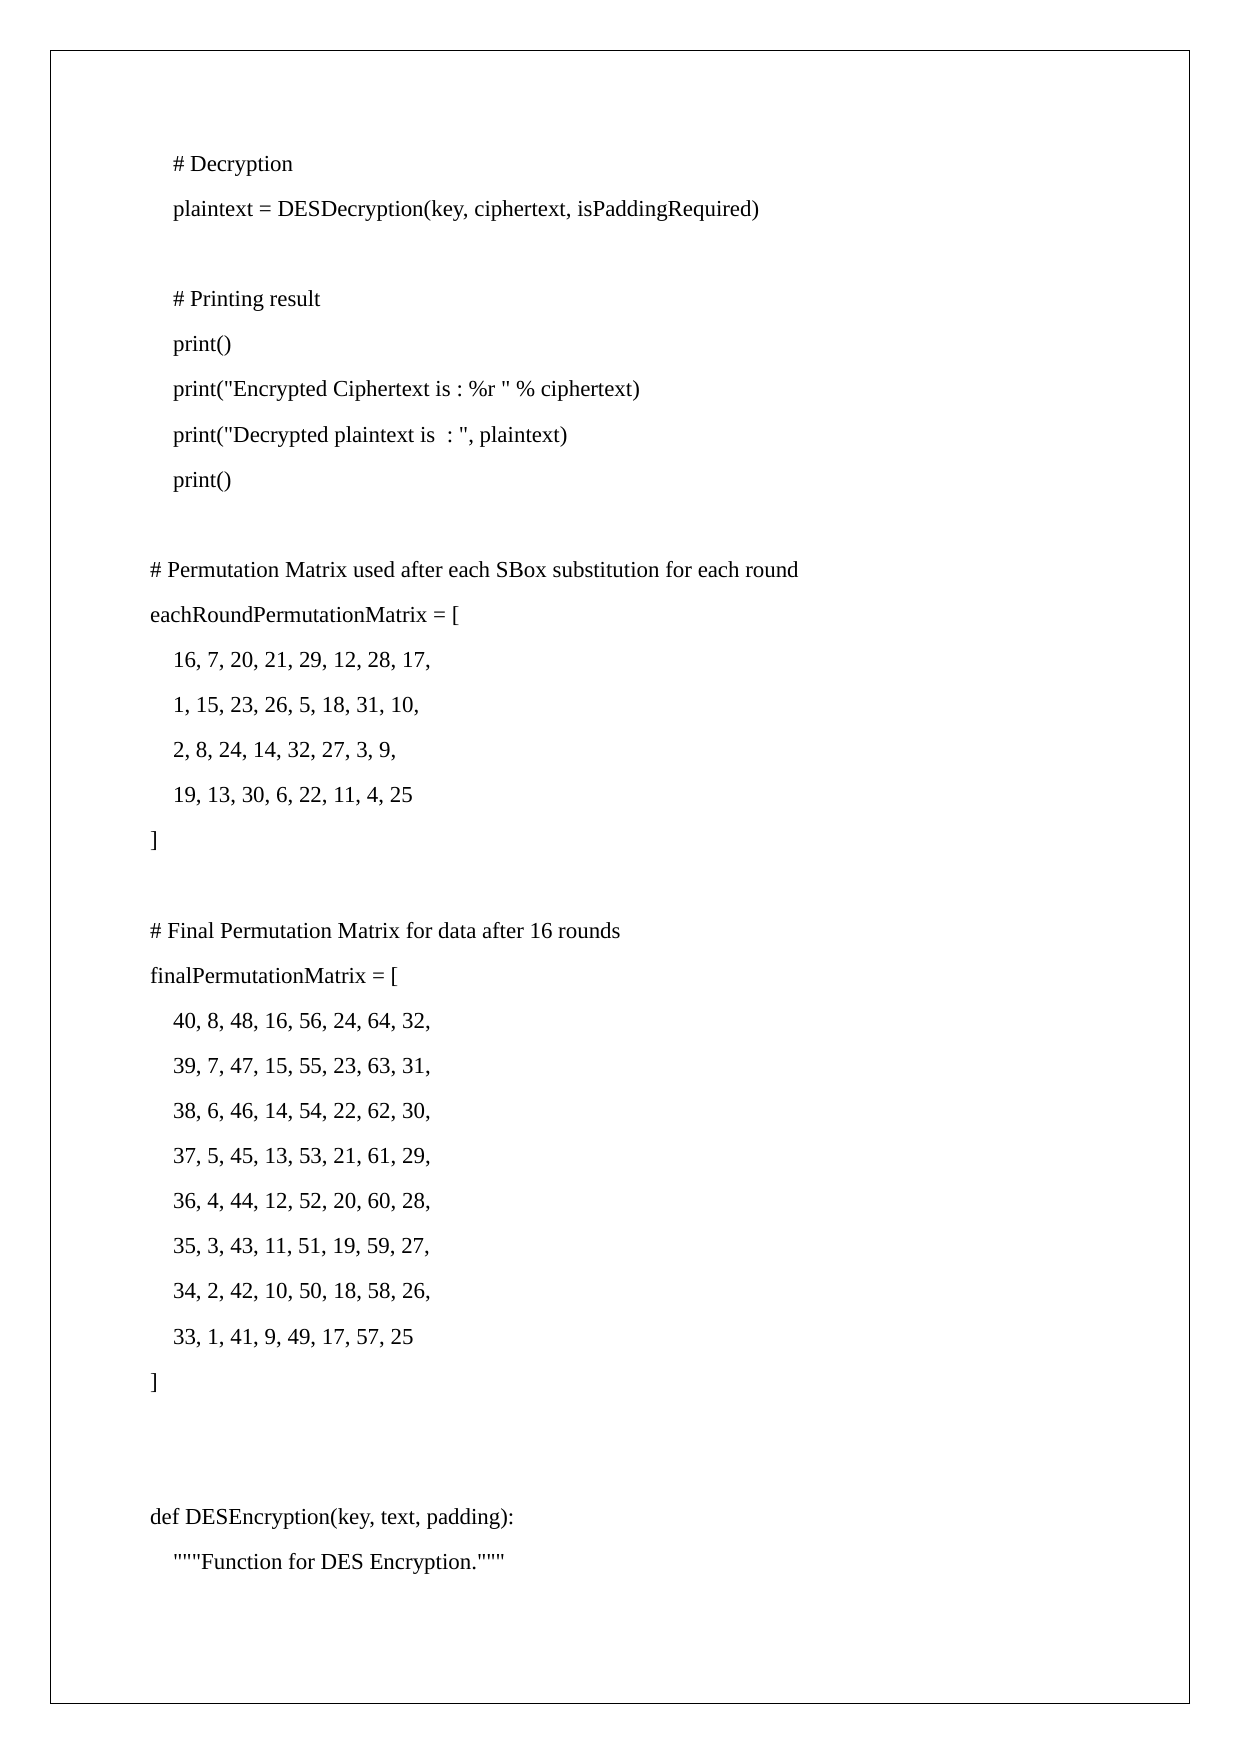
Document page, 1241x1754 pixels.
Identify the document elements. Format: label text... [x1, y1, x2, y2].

text eachRoundPermutationMatrix = [ [150, 601, 1090, 627]
text def DESEncryption(key, text, padding): [150, 1503, 1090, 1529]
text 33, 1, 41, 9, 49, 17, 57, 25 [150, 1323, 1090, 1349]
text print("Encrypted Ciphertext is : %r " % ciphertext) [150, 376, 1090, 402]
text # Permutation Matrix used after each SBox substitution for each round [150, 556, 1090, 582]
text plaintext = DESDecryption(key, ciphertext, isPaddingRequired) [150, 195, 1090, 221]
text # Printing result [150, 285, 1090, 312]
text print("Decrypted plaintext is : ", plaintext) [150, 421, 1090, 447]
text 40, 8, 48, 16, 56, 24, 64, 32, [150, 1007, 1090, 1033]
text 1, 15, 23, 26, 5, 18, 31, 10, [150, 691, 1090, 718]
text ] [150, 827, 1090, 853]
text 19, 13, 30, 6, 22, 11, 4, 25 [150, 781, 1090, 808]
text 38, 6, 46, 14, 54, 22, 62, 30, [150, 1097, 1090, 1123]
text 35, 3, 43, 11, 51, 19, 59, 27, [150, 1232, 1090, 1259]
text # Final Permutation Matrix for data after 16 rounds [150, 917, 1090, 943]
text finalPermutationMatrix = [ [150, 962, 1090, 988]
text 36, 4, 44, 12, 52, 20, 60, 28, [150, 1187, 1090, 1214]
text print() [150, 330, 1090, 357]
text print() [150, 466, 1090, 492]
text """Function for DES Encryption.""" [150, 1548, 1090, 1574]
text 16, 7, 20, 21, 29, 12, 28, 17, [150, 646, 1090, 672]
text # Decryption [150, 150, 1090, 176]
text 37, 5, 45, 13, 53, 21, 61, 29, [150, 1142, 1090, 1169]
text ] [150, 1368, 1090, 1394]
text 34, 2, 42, 10, 50, 18, 58, 26, [150, 1278, 1090, 1304]
text 2, 8, 24, 14, 32, 27, 3, 9, [150, 736, 1090, 763]
text 39, 7, 47, 15, 55, 23, 63, 31, [150, 1052, 1090, 1078]
